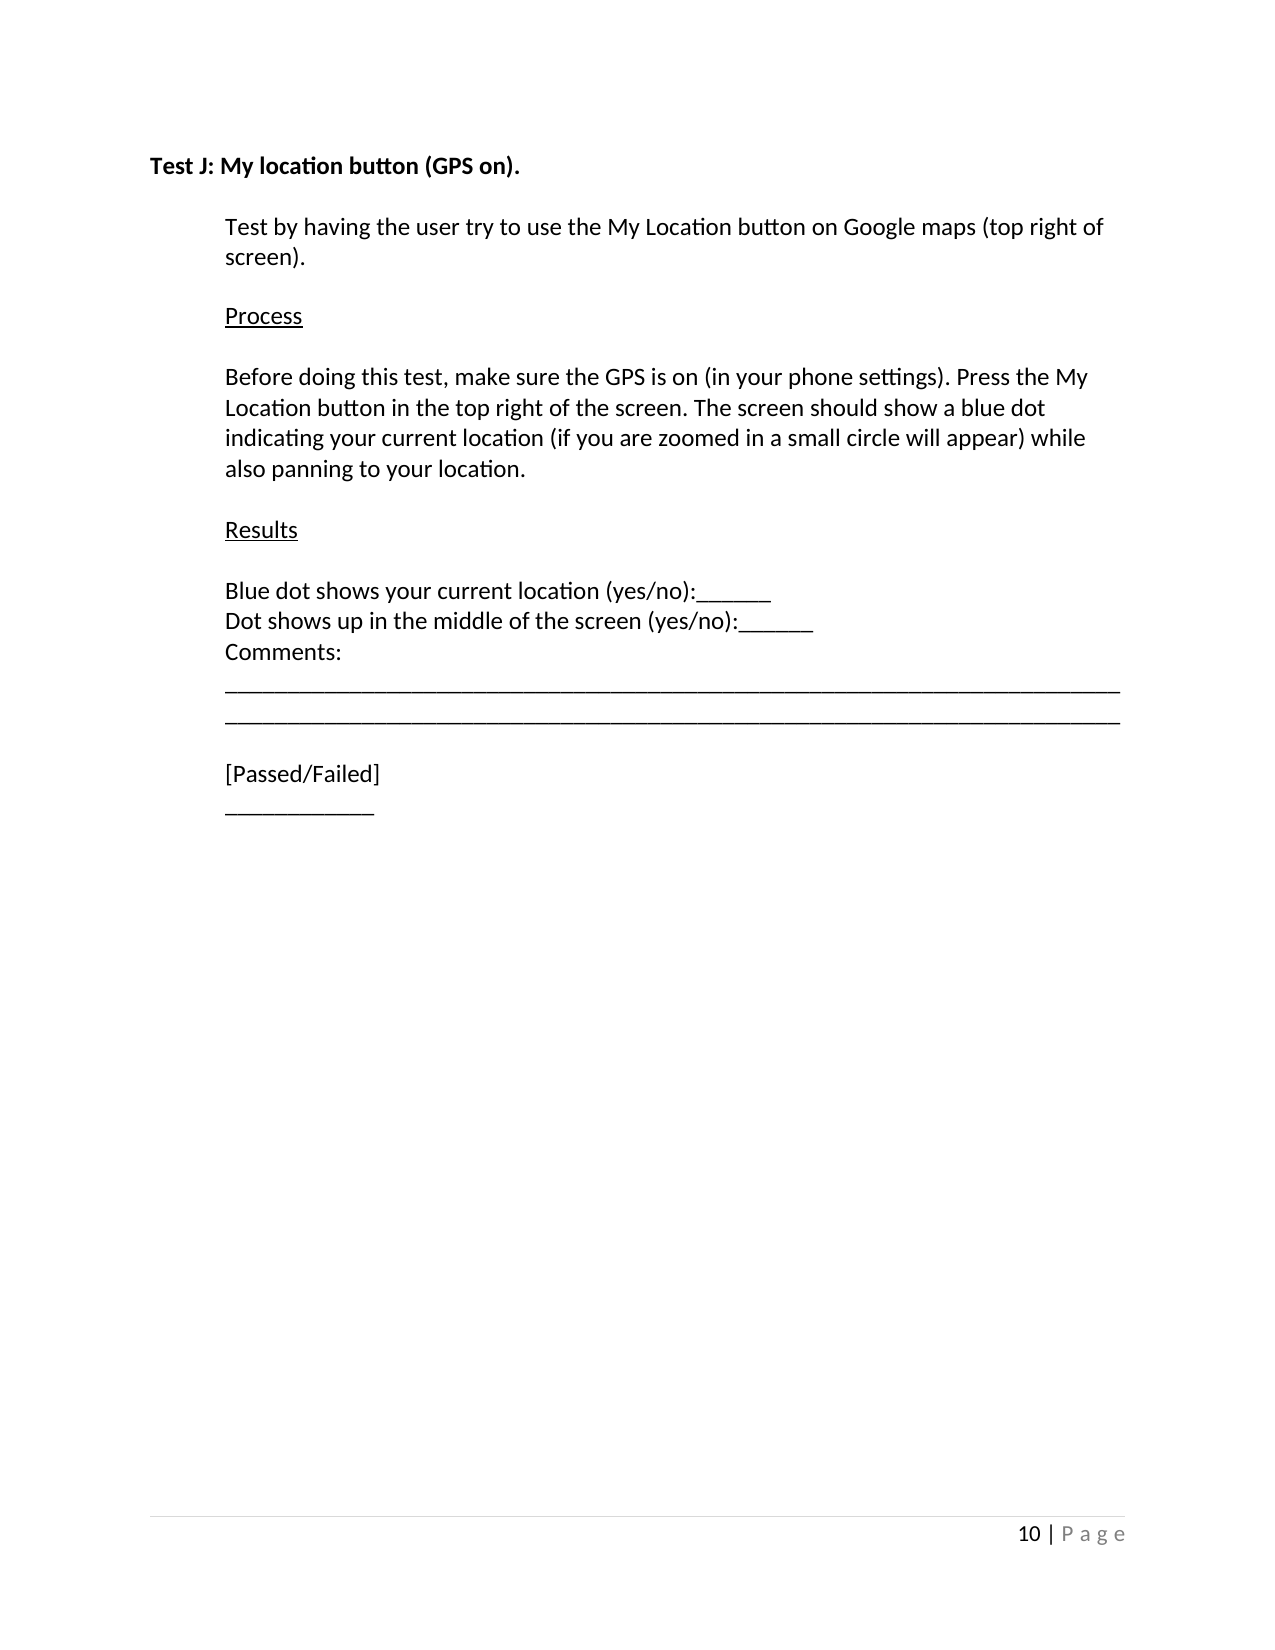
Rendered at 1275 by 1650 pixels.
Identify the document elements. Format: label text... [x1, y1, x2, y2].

text Comments: [225, 636, 1125, 666]
list [Passed/Failed] [225, 758, 1125, 788]
list ________________________________________________________________________ [225, 697, 1125, 727]
list ________________________________________________________________________ [225, 666, 1125, 697]
text Blue dot shows your current location (yes/no):______ [225, 575, 1125, 605]
text Process [225, 300, 1125, 331]
list ____________ [225, 788, 1125, 819]
text Before doing this test, make sure the GPS is on (in your phone settings). Press the My Location button in the top right of the screen. The screen should show a blue dot indicating your current location (if you are zoomed in a small circle will appear) while also panning to your location. [225, 361, 1125, 483]
text Test by having the user try to use the My Location button on Google maps (top right of screen). [225, 211, 1125, 272]
text Dot shows up in the middle of the screen (yes/no):______ [225, 605, 1125, 636]
text Test J: My location button (GPS on). [150, 150, 1125, 181]
text Results [225, 514, 1125, 544]
